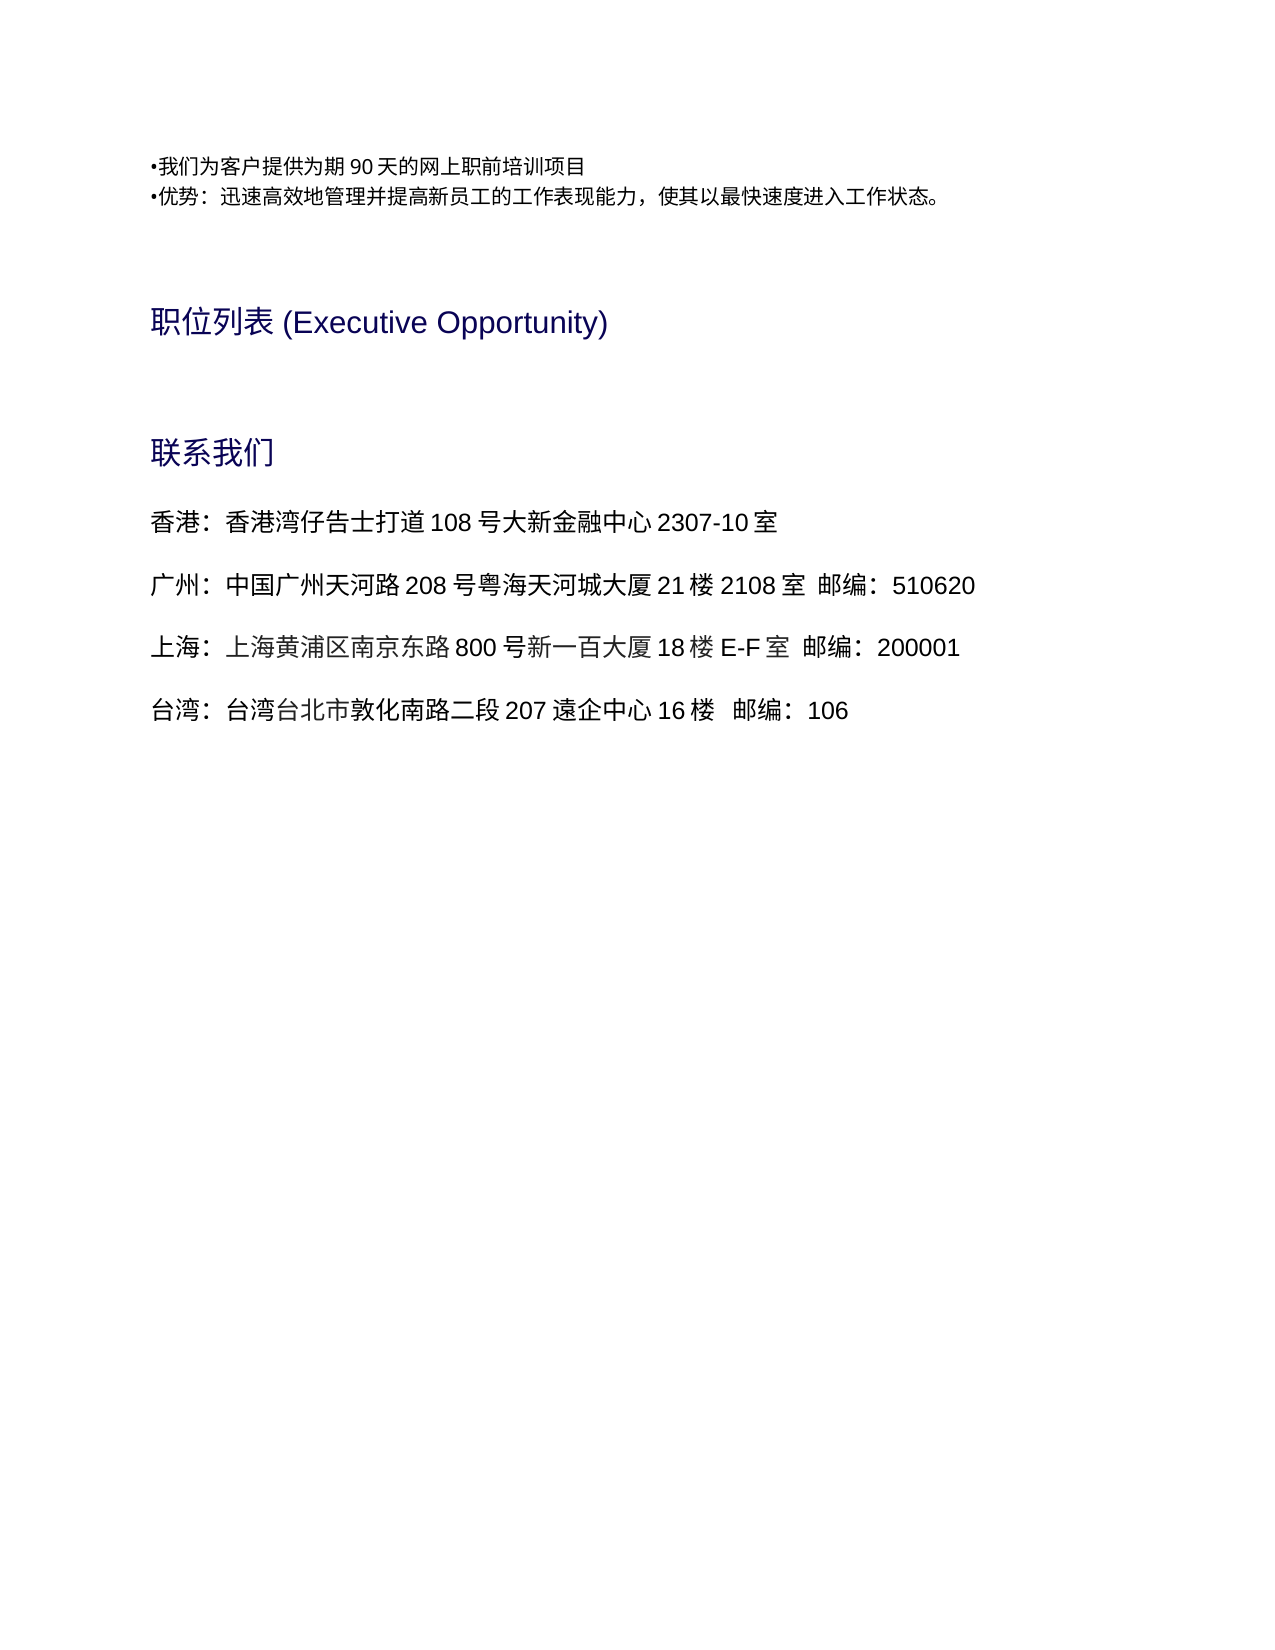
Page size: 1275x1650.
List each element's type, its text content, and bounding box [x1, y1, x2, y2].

text 香港：香港湾仔告士打道108号大新金融中心2307-10室 [150, 503, 1125, 539]
text •我们为客户提供为期90天的网上职前培训项目 •优势：迅速高效地管理并提高新员工的工作表现能力，使其以最快速度进入工作状态。 [150, 150, 1125, 211]
text 广州：中国广州天河路208号粤海天河城大厦21楼 2108室 邮编：510620 [150, 565, 1125, 602]
text 联系我们 [150, 428, 1125, 474]
text 台湾：台湾台北市敦化南路二段207遠企中心 16楼 邮编：106 [150, 690, 1125, 727]
text 职位列表 (Executive Opportunity) [150, 297, 1125, 342]
text 上海：上海黄浦区南京东路800号新一百大厦18楼 E-F室 邮编：200001 [150, 628, 1125, 664]
